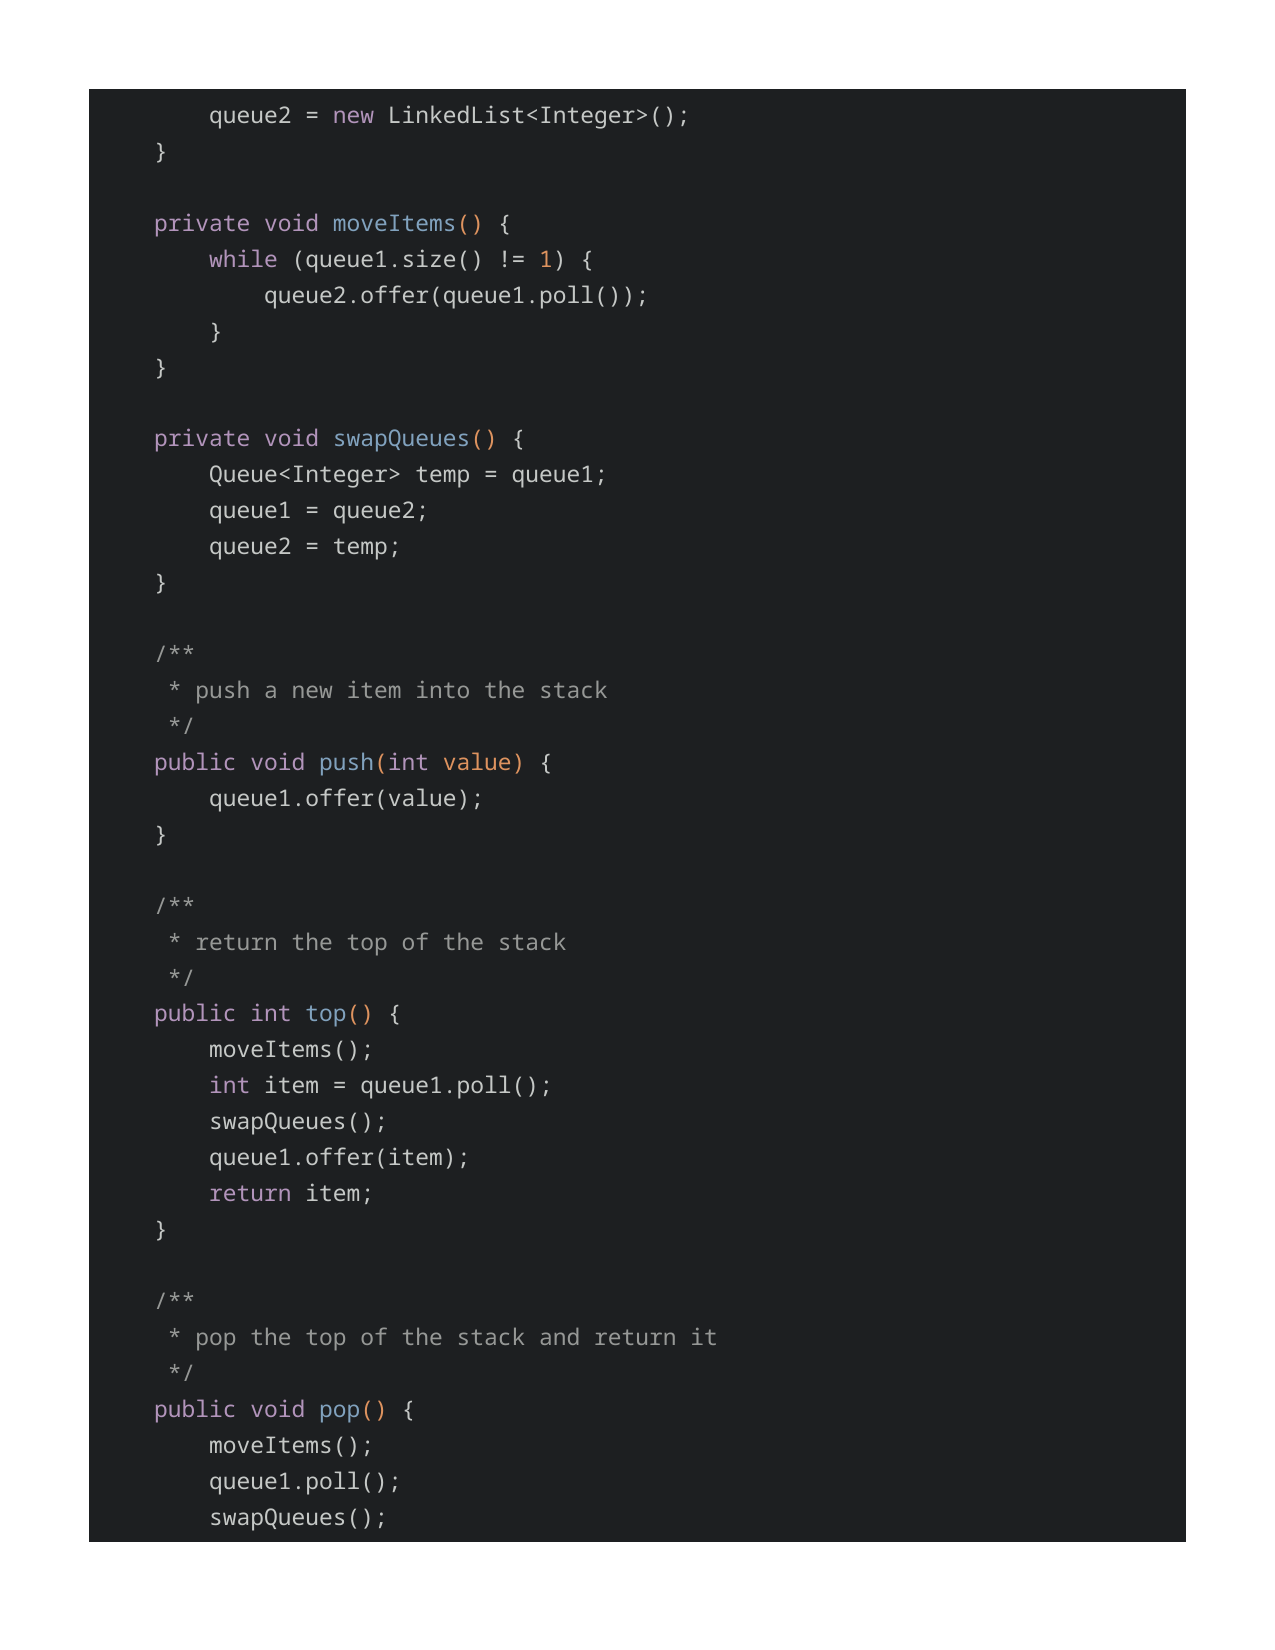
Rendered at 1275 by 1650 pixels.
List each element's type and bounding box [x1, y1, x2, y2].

table_header [89, 89, 1186, 1542]
